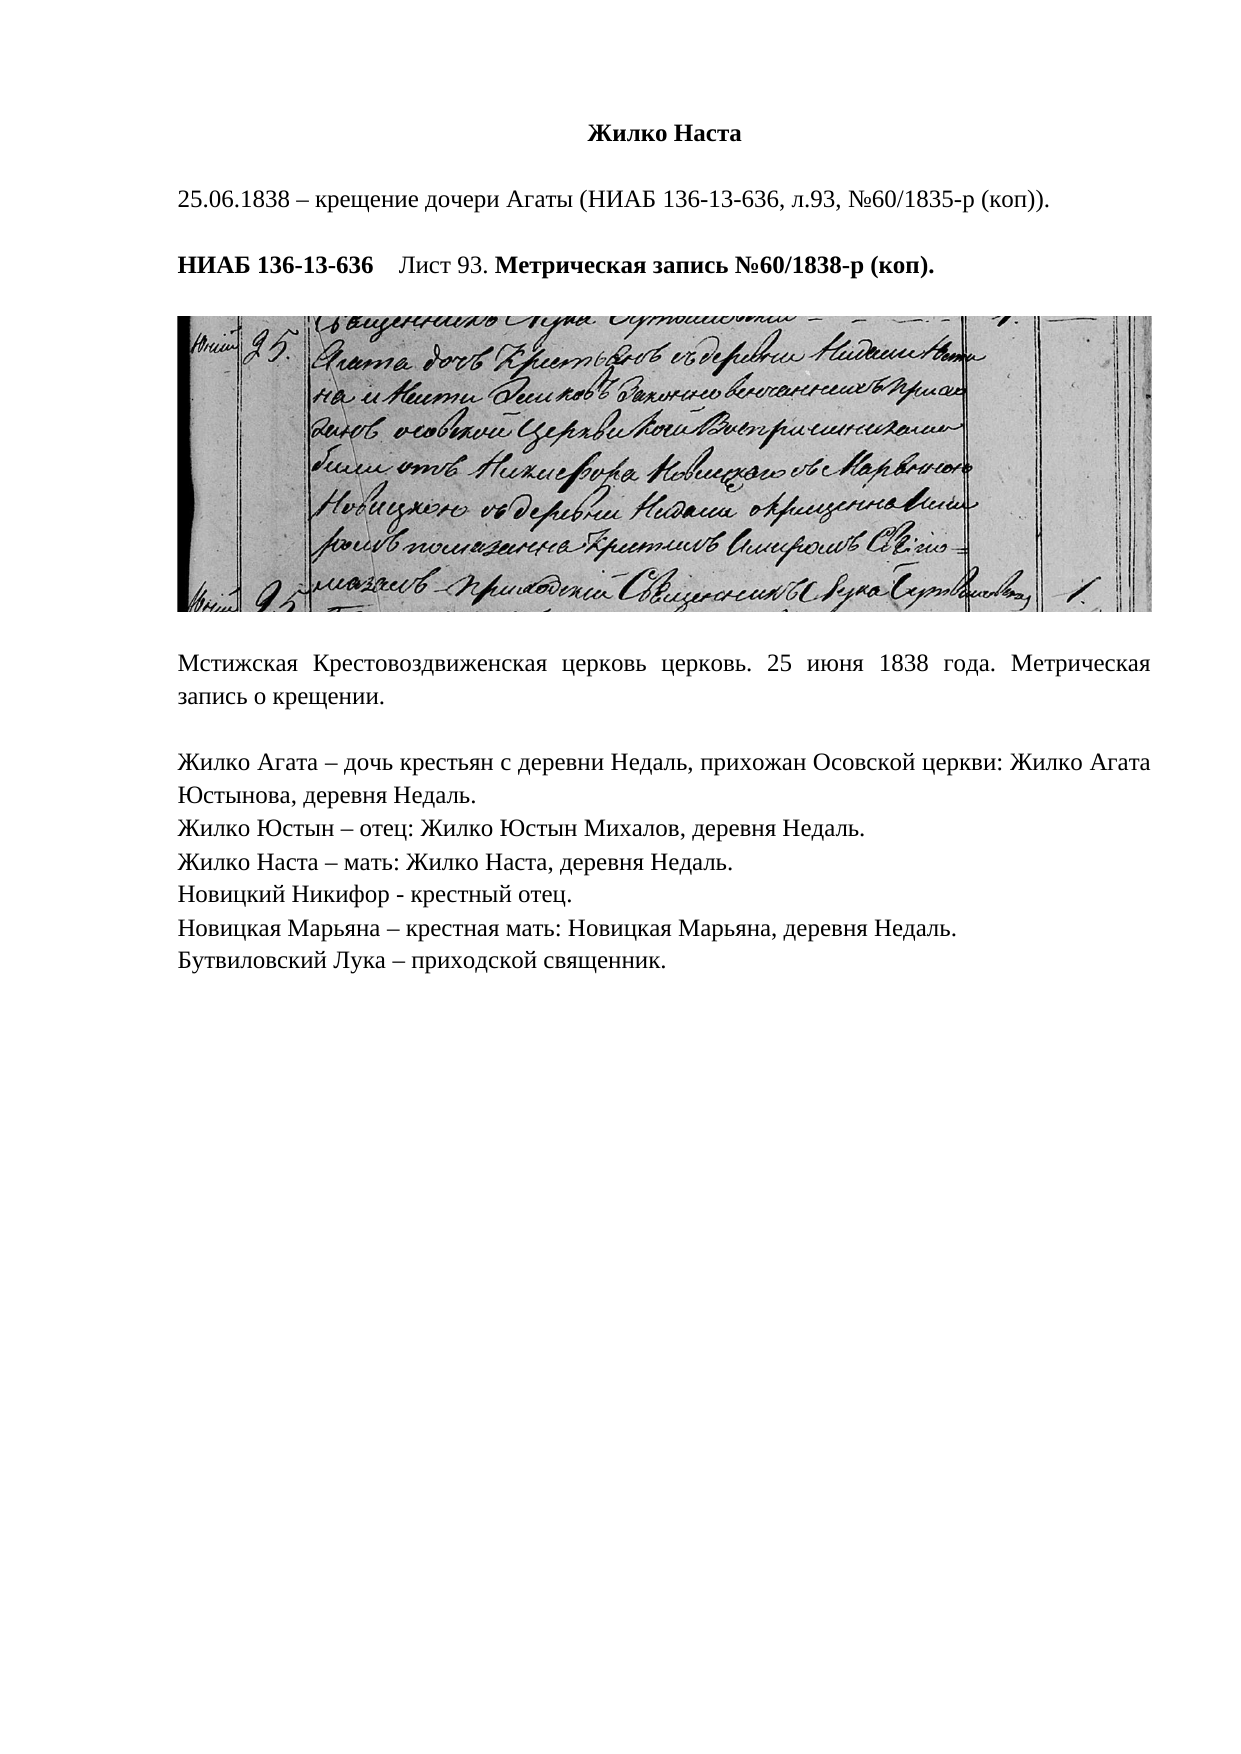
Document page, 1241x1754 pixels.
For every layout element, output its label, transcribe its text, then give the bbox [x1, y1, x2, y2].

text Новицкая Марьяна – крестная мать: Новицкая Марьяна, деревня Недаль. [177, 913, 1152, 941]
text Жилко Агата – дочь крестьян с деревни Недаль, прихожан Осовской церкви: Жилко Агата Юстынова, деревня Недаль. [177, 747, 1152, 809]
picture [177, 316, 1152, 612]
text Жилко Юстын – отец: Жилко Юстын Михалов, деревня Недаль. [177, 813, 1152, 842]
text Жилко Наста – мать: Жилко Наста, деревня Недаль. [177, 847, 1152, 875]
text Бутвиловский Лука – приходской священник. [177, 946, 1152, 974]
text Мстижская Крестовоздвиженская церковь церковь. 25 июня 1838 года. Метрическая запись о крещении. [177, 648, 1152, 710]
text Жилко Наста [177, 118, 1152, 147]
text Новицкий Никифор - крестный отец. [177, 879, 1152, 908]
text 25.06.1838 – крещение дочери Агаты (НИАБ 136-13-636, л.93, №60/1835-р (коп)). [177, 184, 1152, 213]
text НИАБ 136-13-636 Лист 93. Метрическая запись №60/1838-р (коп). [177, 250, 1152, 279]
